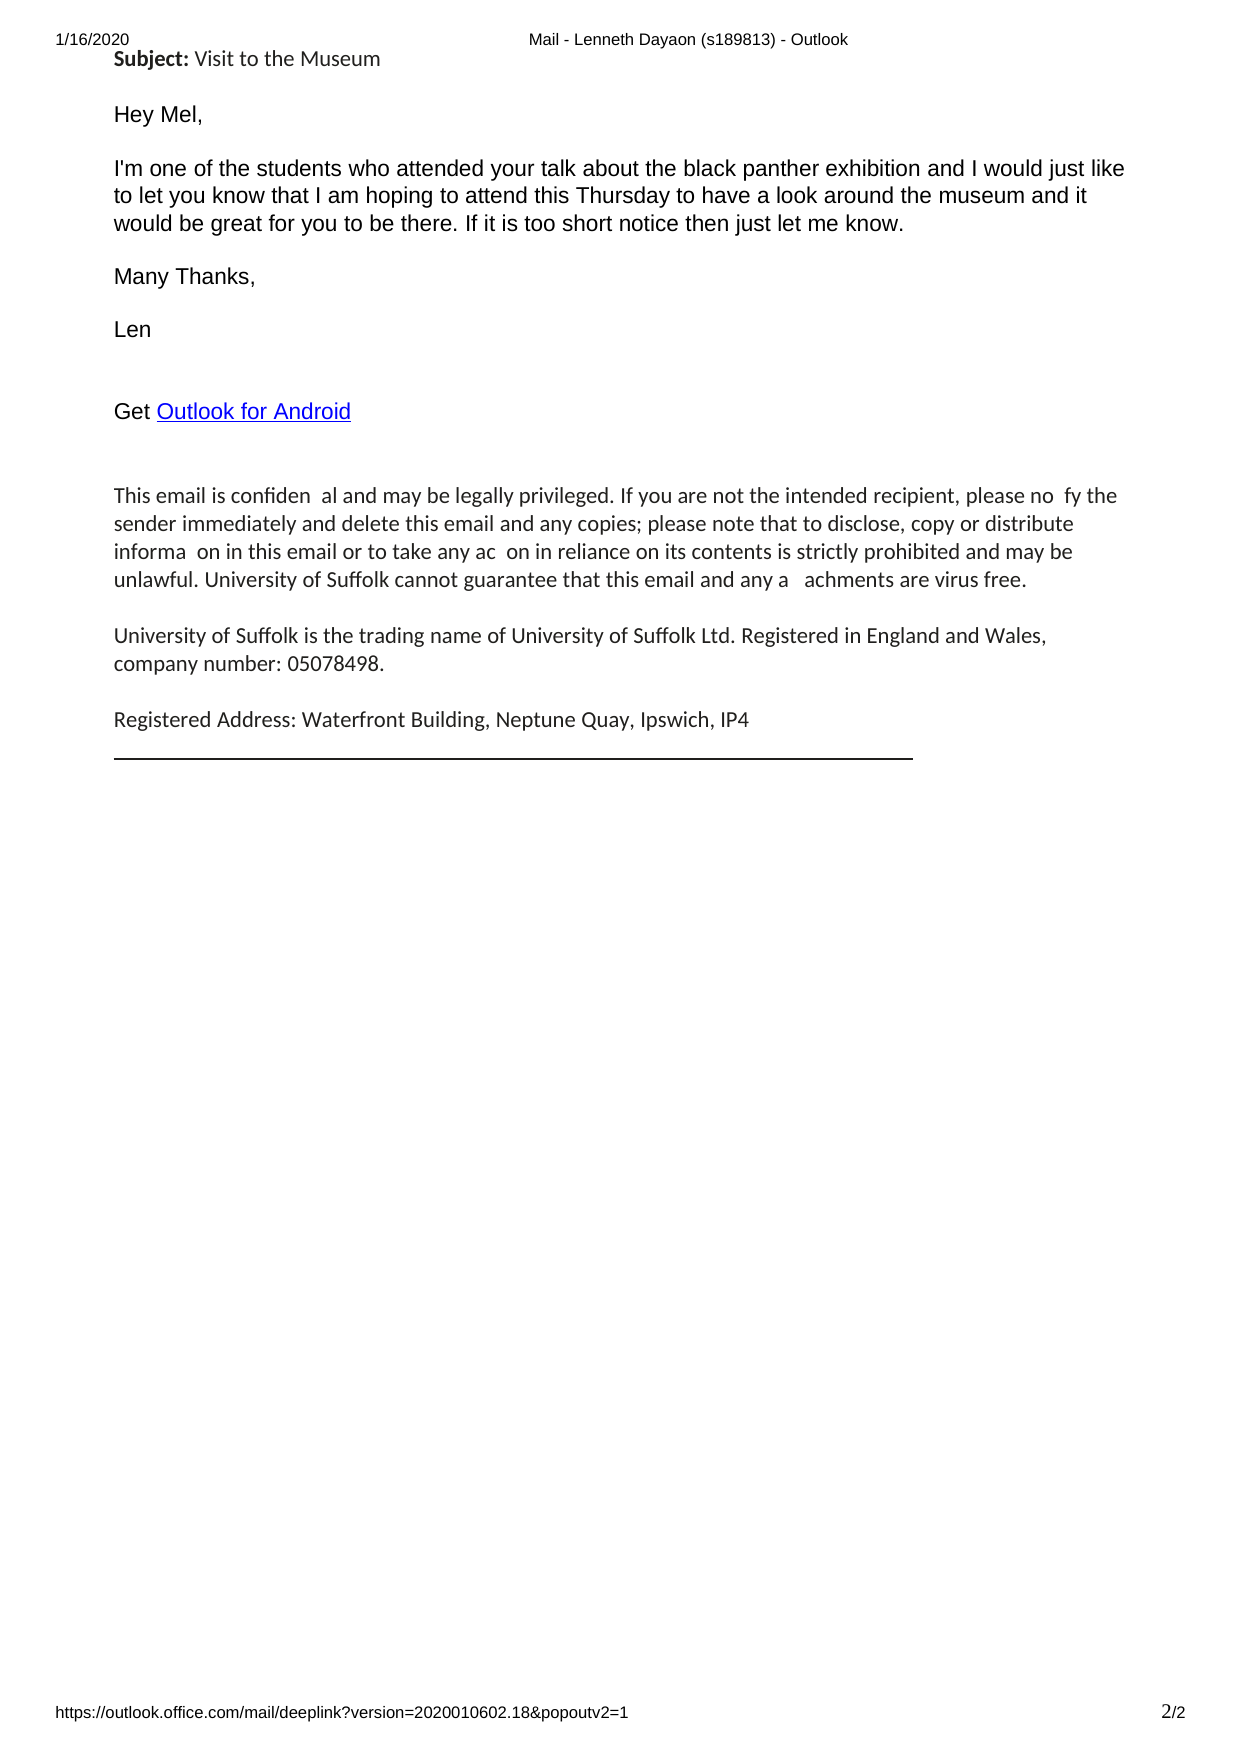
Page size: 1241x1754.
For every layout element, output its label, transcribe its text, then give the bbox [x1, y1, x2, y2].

text Subject: Visit to the Museum [113, 44, 1196, 72]
text This email is conﬁden al and may be legally privileged. If you are not the intended recipient, please no fy the sender immediately and delete this email and any copies; please note that to disclose, copy or distribute informa on in this email or to take any ac on in reliance on its contents is strictly prohibited and may be unlawful. University of Suﬀolk cannot guarantee that this email and any a achments are virus free. [113, 481, 1135, 593]
text Get Outlook for Android [113, 398, 1196, 423]
text University of Suﬀolk is the trading name of University of Suﬀolk Ltd. Registered in England and Wales, company number: 05078498. [113, 621, 1057, 677]
text Registered Address: Waterfront Building, Neptune Quay, Ipswich, IP4 [113, 705, 1196, 733]
text I'm one of the students who attended your talk about the black panther exhibition and I would just like to let you know that I am hoping to attend this Thursday to have a look around the museum and it would be great for you to be there. If it is too short notice then just let me know. [113, 154, 1142, 237]
text Many Thanks, Len [113, 263, 262, 343]
text Hey Mel, [113, 101, 1196, 128]
